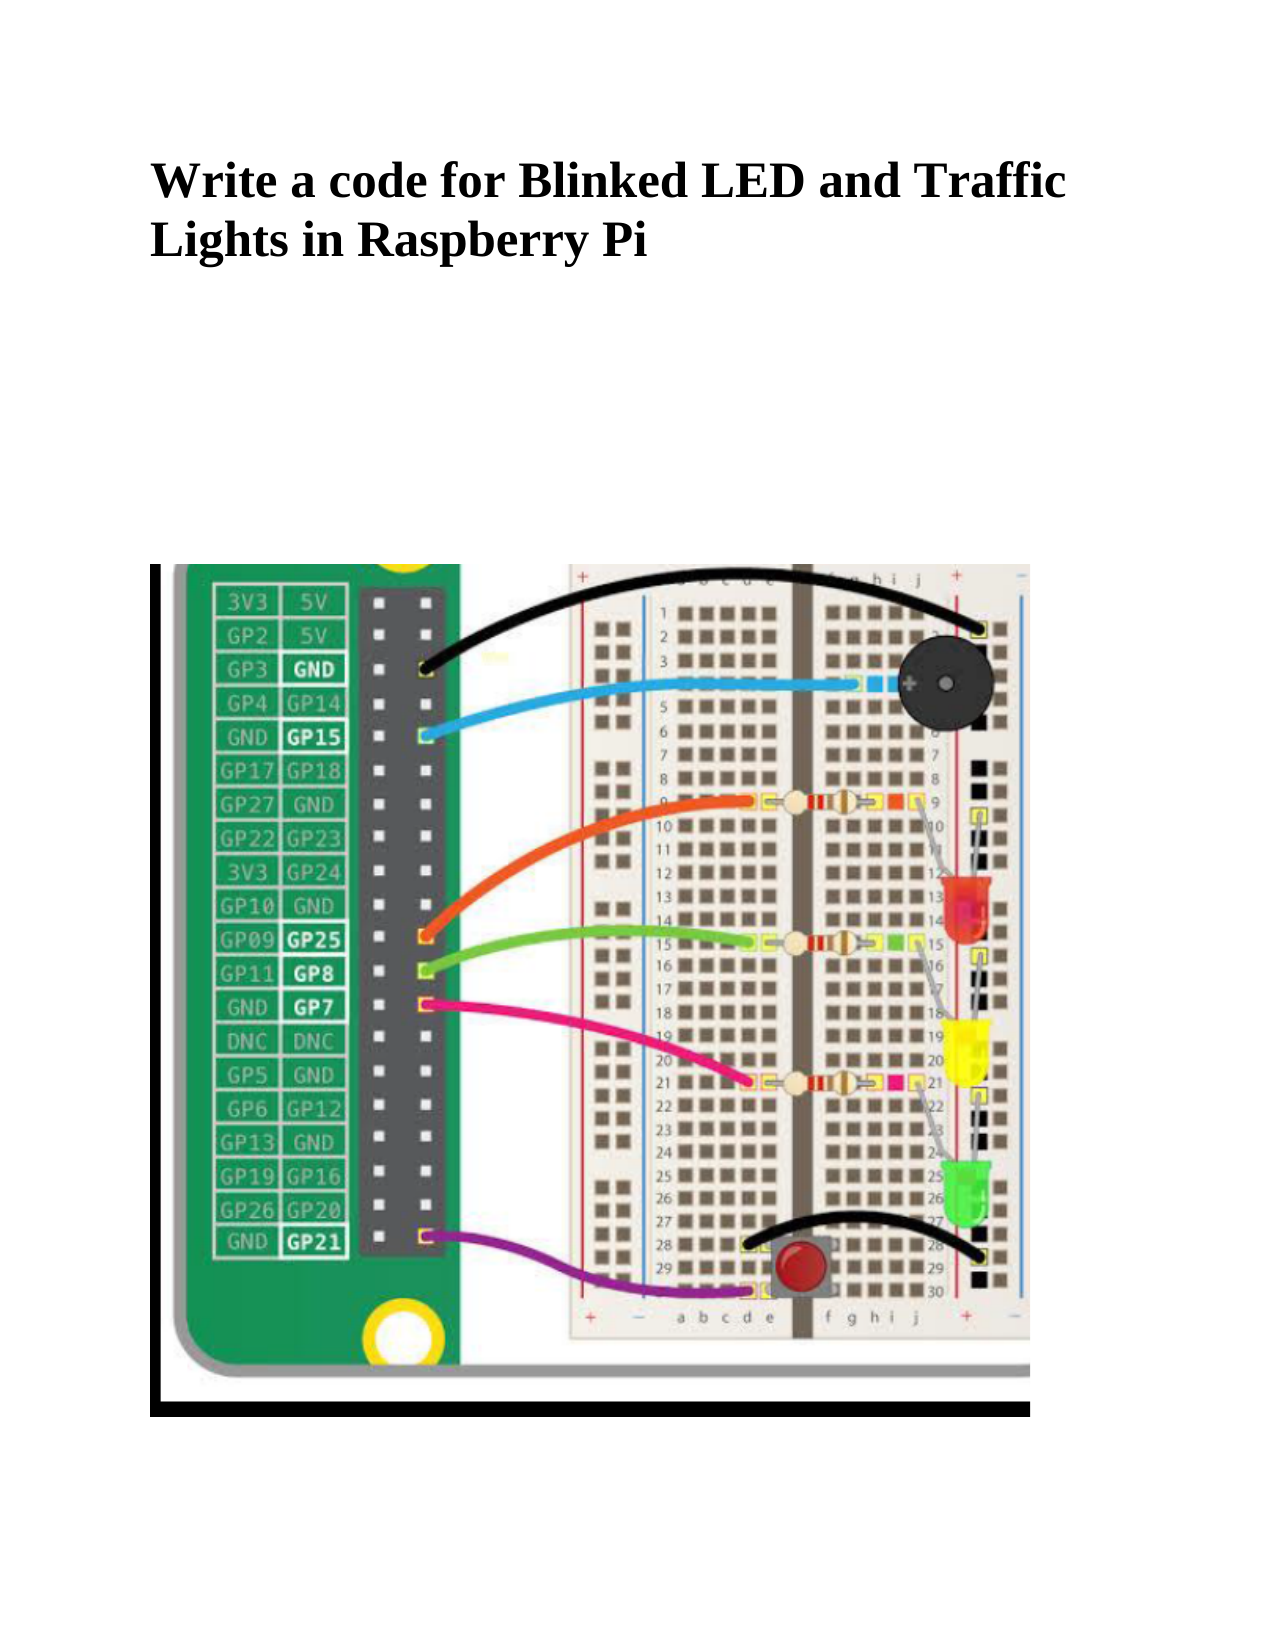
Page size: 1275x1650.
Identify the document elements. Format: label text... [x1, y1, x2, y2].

text Write a code for Blinked LED and Traffic Lights in Raspberry Pi [150, 150, 1125, 267]
